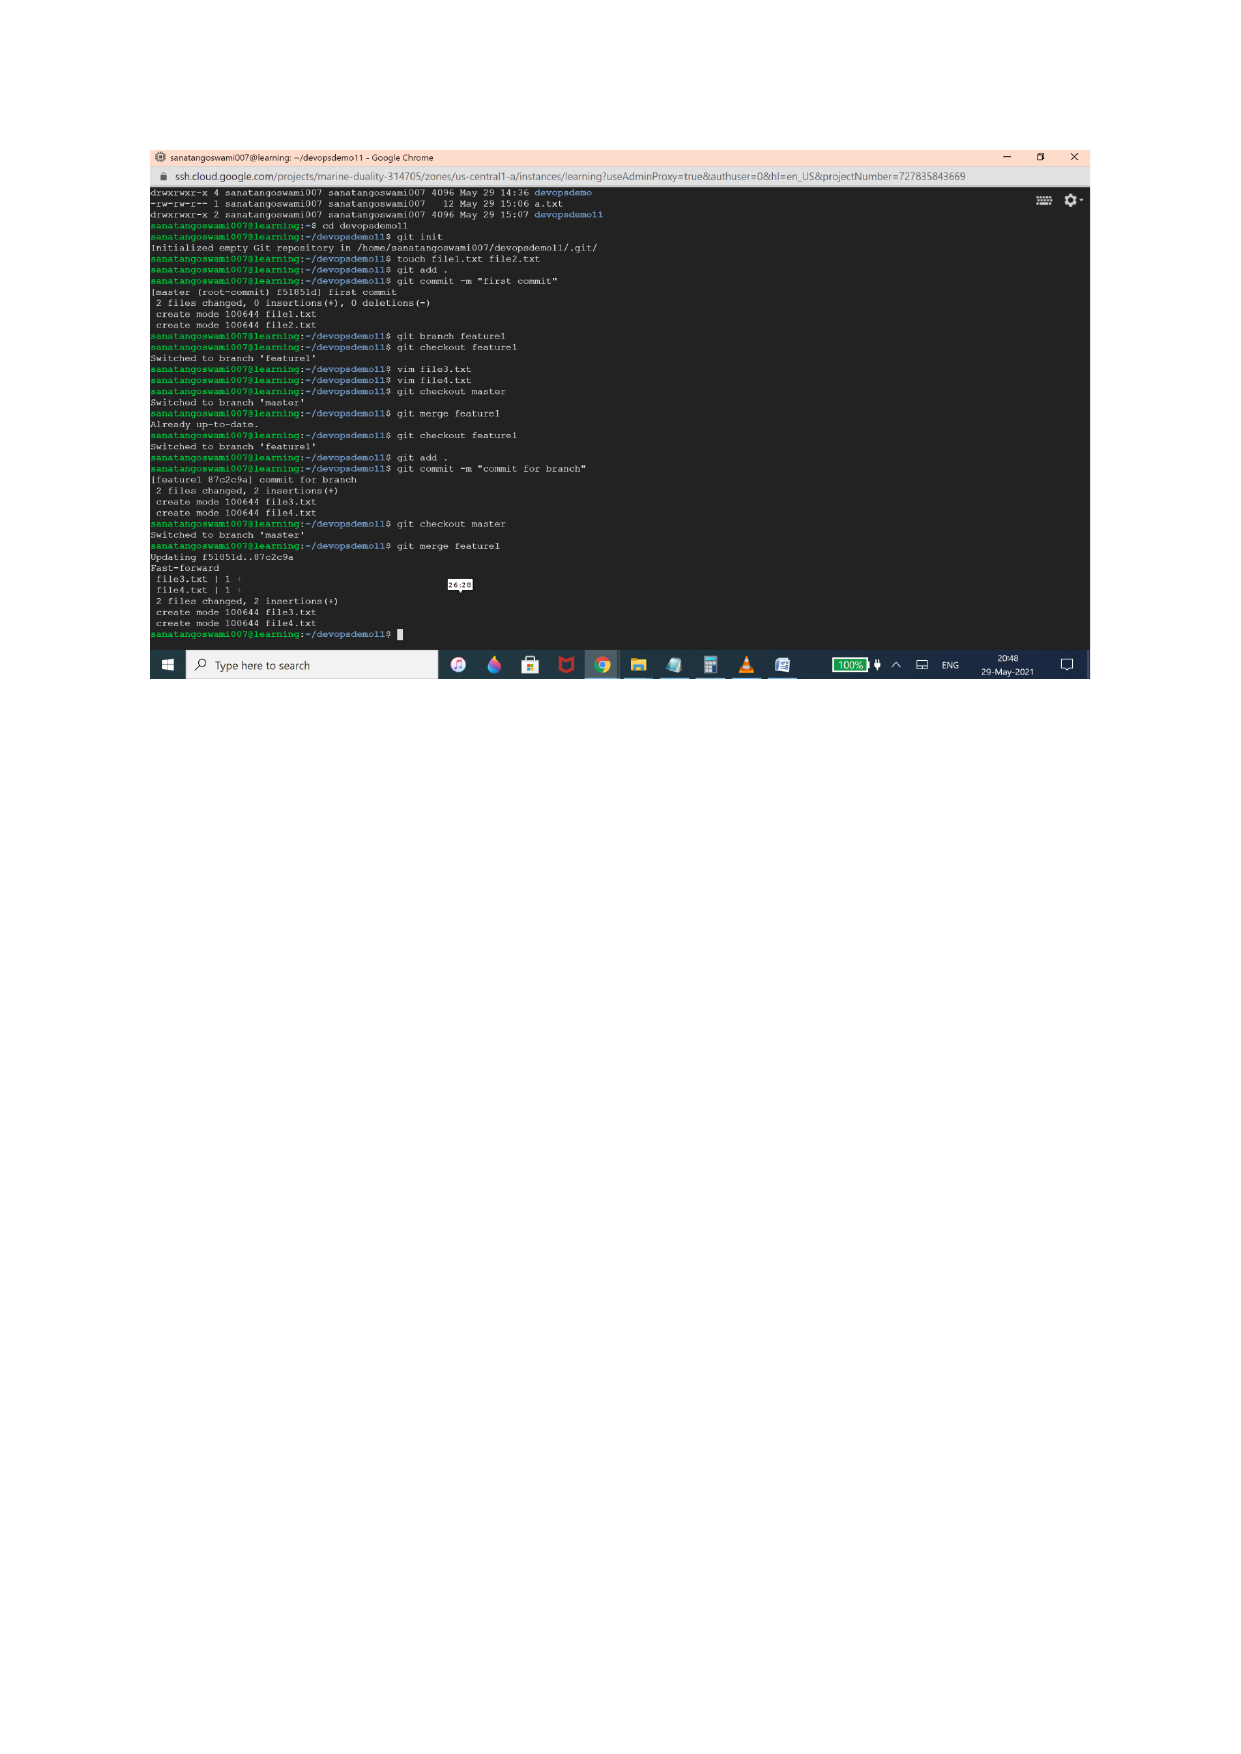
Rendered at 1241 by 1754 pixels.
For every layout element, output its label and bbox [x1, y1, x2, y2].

picture [150, 150, 1091, 679]
